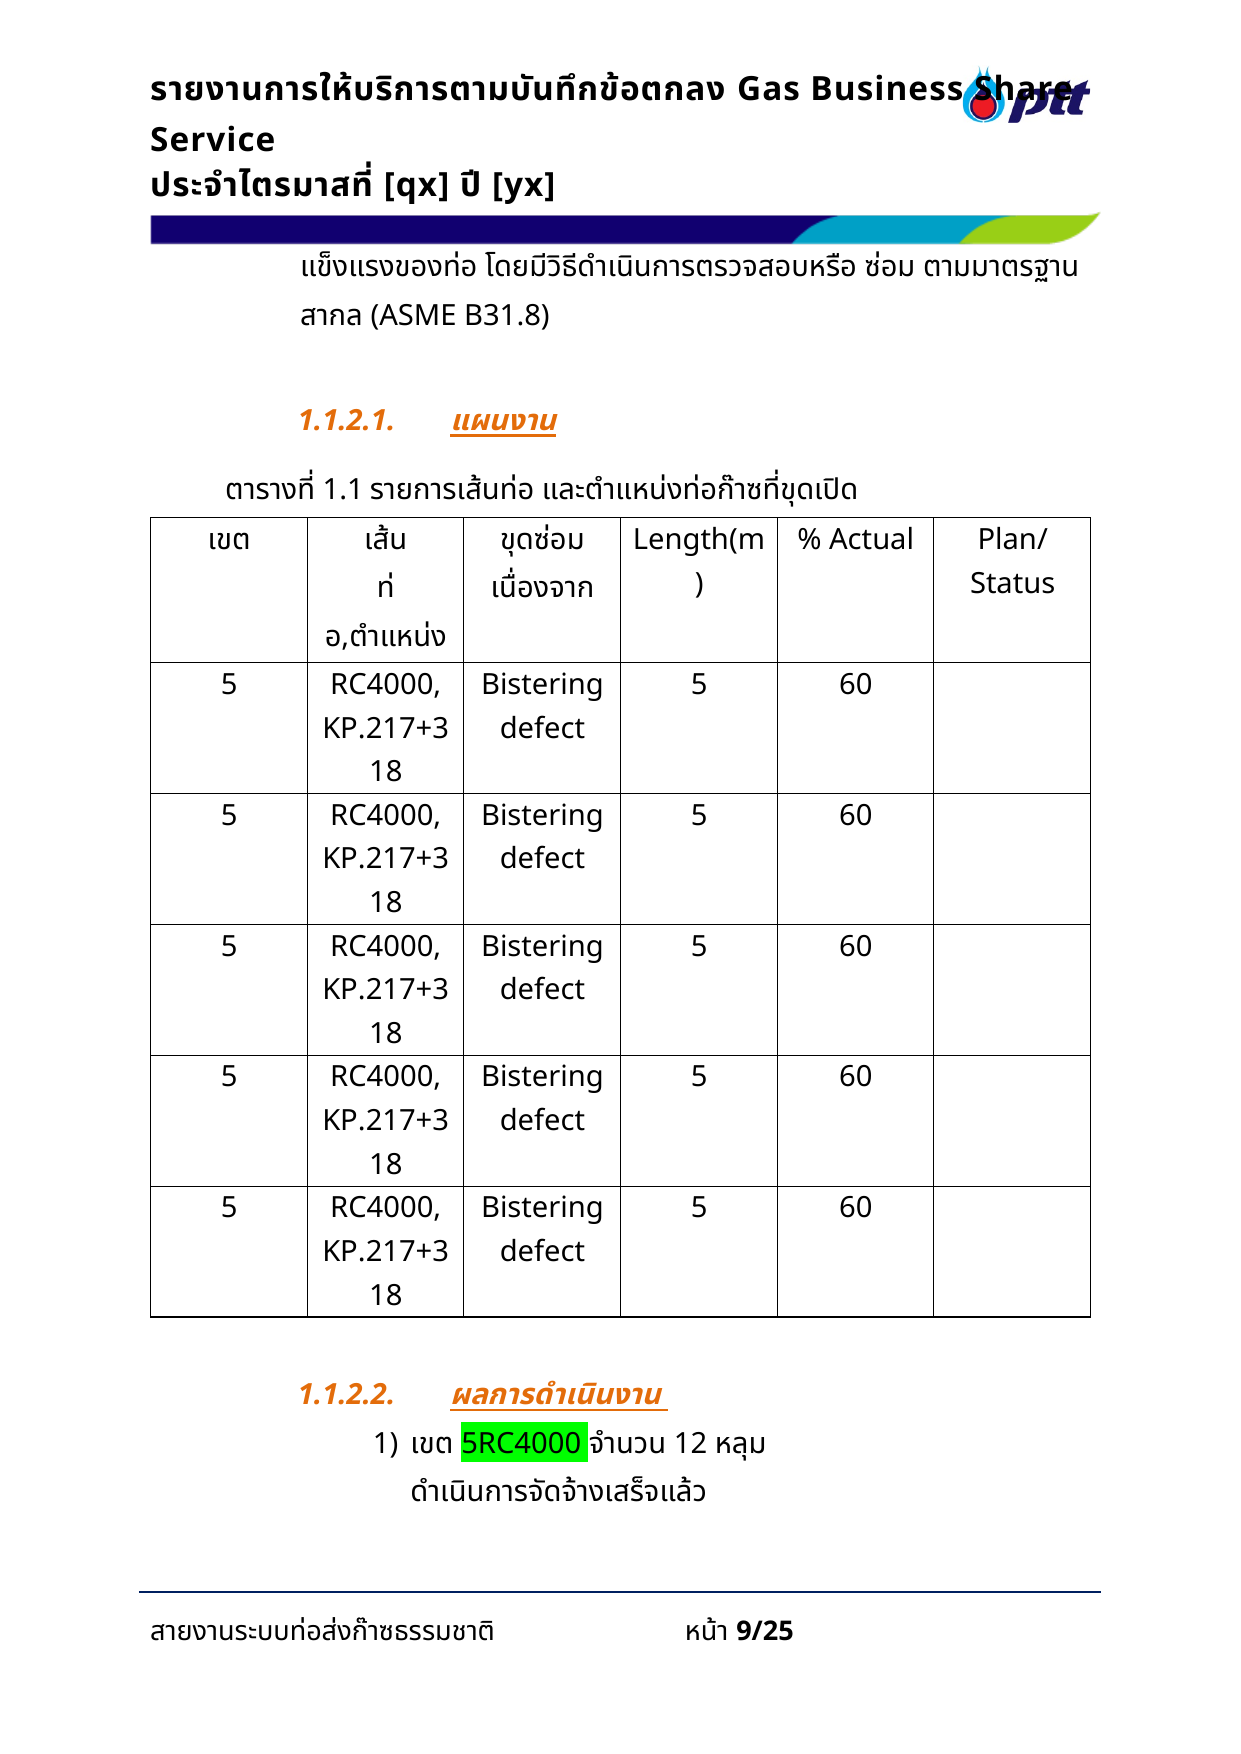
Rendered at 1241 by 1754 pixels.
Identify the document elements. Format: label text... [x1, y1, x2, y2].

table_cell Bistering defect [464, 663, 620, 793]
picture [962, 65, 1091, 123]
table_header เขต [151, 518, 307, 662]
table_cell Bistering defect [464, 1056, 620, 1186]
table_cell 5 [621, 1187, 777, 1316]
table_cell 5 [621, 663, 777, 793]
table_cell Bistering defect [464, 794, 620, 924]
table_cell [934, 1187, 1090, 1316]
table_header % Actual [778, 518, 933, 662]
table_cell RC4000, KP.217+318 [308, 794, 463, 924]
table_header Length(m) [621, 518, 777, 662]
table_cell RC4000, KP.217+318 [308, 1056, 463, 1186]
list ดำเนินการจัดจ้างเสร็จแล้ว [410, 1471, 1090, 1515]
table_cell 5 [621, 925, 777, 1055]
table_cell [934, 663, 1090, 793]
table_cell 5 [151, 794, 307, 924]
table_cell 5 [151, 1056, 307, 1186]
table_cell 60 [778, 1187, 933, 1316]
table_cell [934, 1056, 1090, 1186]
list ผลการดำเนินงาน [298, 1373, 1090, 1418]
list เขต 5RC4000 จำนวน 12 หลุม [373, 1422, 1090, 1466]
table_cell Bistering defect [464, 925, 620, 1055]
table_cell 60 [778, 794, 933, 924]
table_cell RC4000, KP.217+318 [308, 1187, 463, 1316]
table_cell 5 [151, 663, 307, 793]
table_cell 60 [778, 1056, 933, 1186]
table_cell 60 [778, 663, 933, 793]
picture [150, 211, 1102, 246]
table_cell 60 [778, 925, 933, 1055]
table_cell [934, 794, 1090, 924]
table_cell RC4000, KP.217+318 [308, 925, 463, 1055]
table_cell Bistering defect [464, 1187, 620, 1316]
table_cell RC4000, KP.217+318 [308, 663, 463, 793]
table_cell 5 [621, 794, 777, 924]
table_header ขุดซ่อมเนื่องจาก [464, 518, 620, 662]
table_header Plan/Status [934, 518, 1090, 662]
list แผนงาน [298, 399, 1090, 443]
table_cell [934, 925, 1090, 1055]
table_cell 5 [151, 1187, 307, 1316]
table_header เส้นท่อ,ตำแหน่ง [308, 518, 463, 662]
table_cell 5 [621, 1056, 777, 1186]
text ตารางที่ 1.1รายการเส้นท่อ และตำแหน่งท่อก๊าซที่ขุดเปิด [150, 468, 1090, 513]
table_cell 5 [151, 925, 307, 1055]
